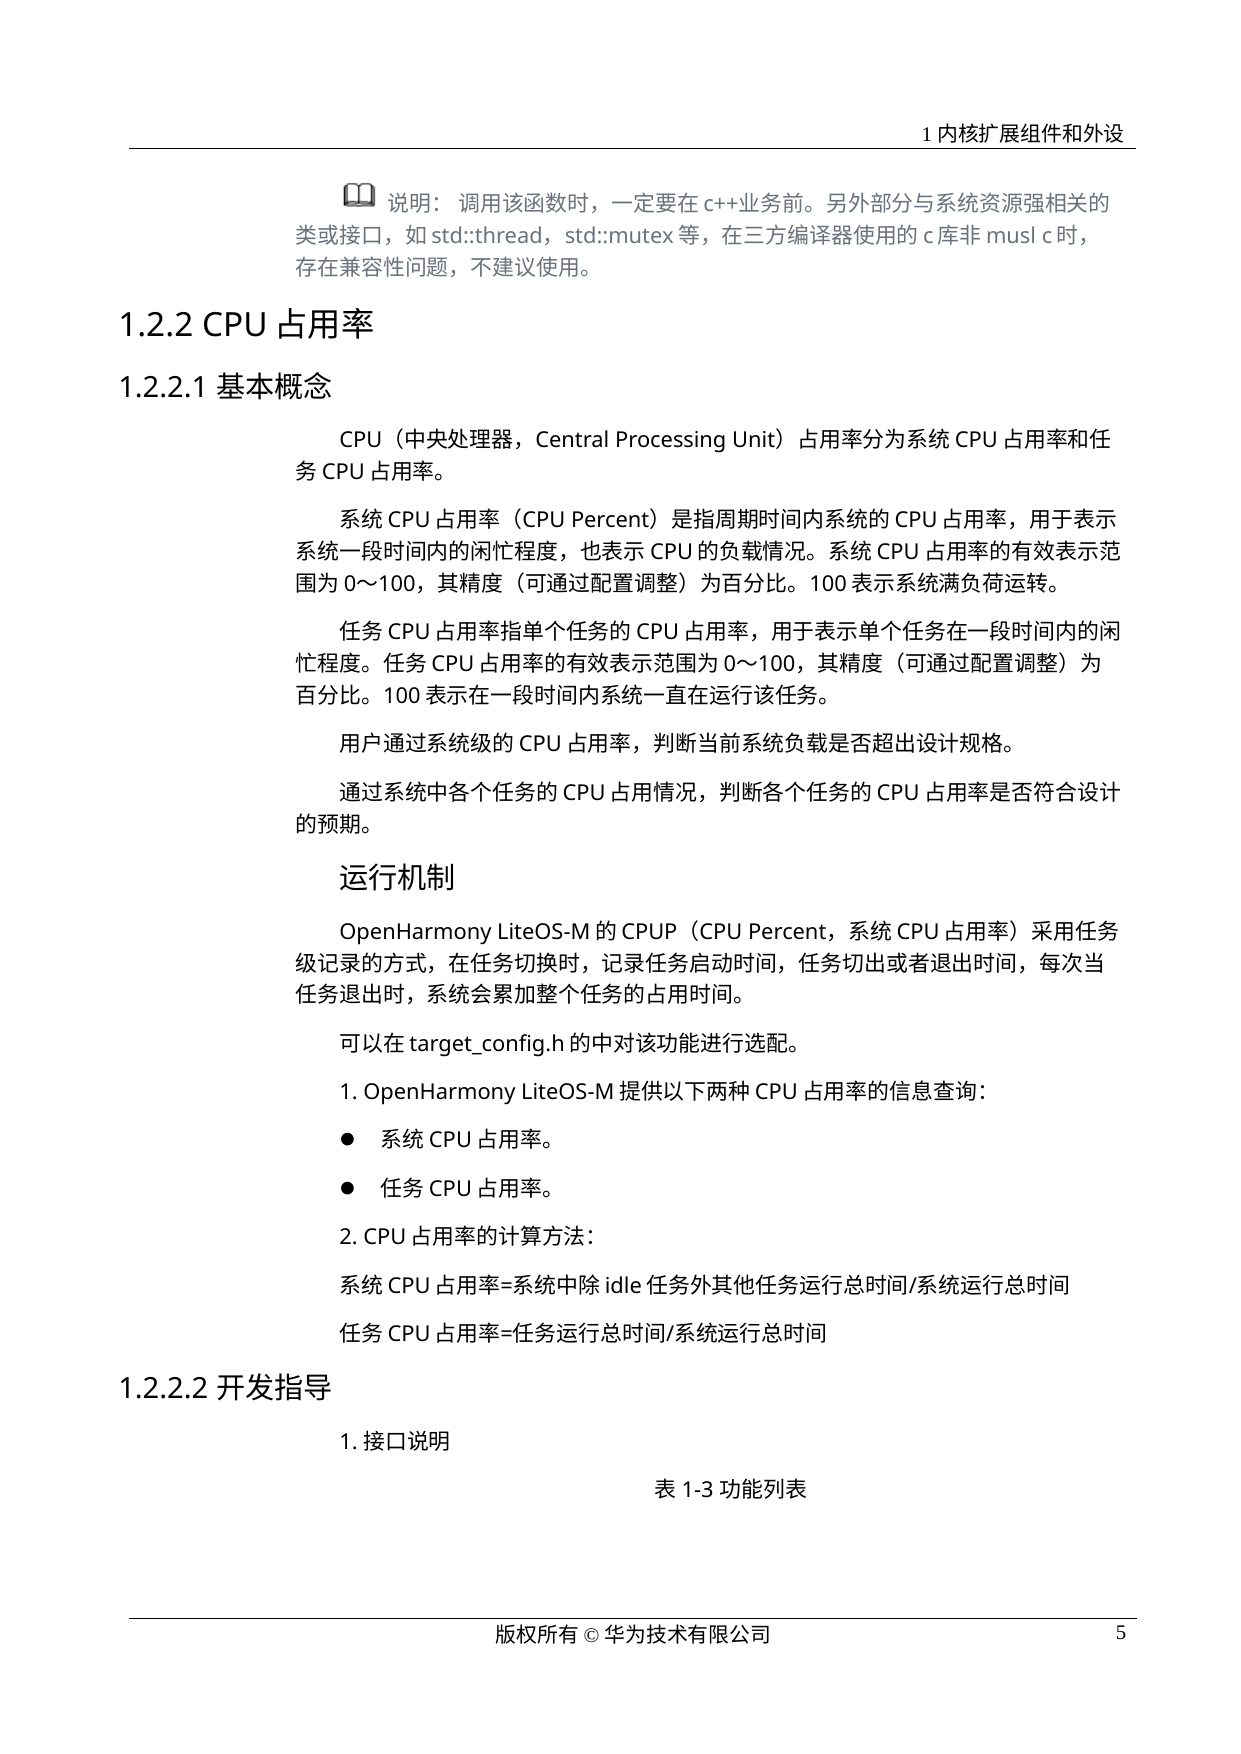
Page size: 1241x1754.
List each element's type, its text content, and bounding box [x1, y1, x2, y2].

text 系统CPU占用率=系统中除idle任务外其他任务运行总时间/系统运行总时间 [295, 1268, 1122, 1299]
subtitle 开发指导 [118, 1365, 1122, 1407]
text 说明： 调用该函数时，一定要在c++业务前。另外部分与系统资源强相关的类或接口，如std::thread，std::mutex等，在三方编译器使用的c库非musl c时，存在兼容性问题，不建议使用。 [382, 177, 1122, 281]
text 任务CPU占用率=任务运行总时间/系统运行总时间 [295, 1316, 1122, 1348]
text 运行机制 [295, 855, 1122, 897]
text 通过系统中各个任务的CPU占用情况，判断各个任务的CPU占用率是否符合设计的预期。 [295, 775, 1122, 838]
text 系统CPU占用率（CPU Percent）是指周期时间内系统的CPU占用率，用于表示系统一段时间内的闲忙程度，也表示CPU的负载情况。系统CPU占用率的有效表示范围为0～100，其精度（可通过配置调整）为百分比。100表示系统满负荷运转。 [295, 502, 1122, 598]
list 系统CPU占用率。 [295, 1122, 1122, 1154]
text 可以在target_config.h的中对该功能进行选配。 [295, 1026, 1122, 1057]
text CPU（中央处理器，Central Processing Unit）占用率分为系统CPU占用率和任务CPU占用率。 [295, 422, 1122, 486]
text 用户通过系统级的CPU占用率，判断当前系统负载是否超出设计规格。 [295, 726, 1122, 758]
subtitle CPU占用率 [118, 298, 1122, 346]
list 接口说明 [295, 1424, 1122, 1456]
list CPU占用率的计算方法： [295, 1219, 1122, 1251]
text OpenHarmony LiteOS-M的CPUP（CPU Percent，系统CPU占用率）采用任务级记录的方式，在任务切换时，记录任务启动时间，任务切出或者退出时间，每次当任务退出时，系统会累加整个任务的占用时间。 [295, 914, 1122, 1009]
picture [339, 177, 382, 212]
subtitle 基本概念 [118, 363, 1122, 406]
list OpenHarmony LiteOS-M提供以下两种CPU占用率的信息查询： [295, 1074, 1122, 1106]
text 任务CPU占用率指单个任务的CPU占用率，用于表示单个任务在一段时间内的闲忙程度。任务CPU占用率的有效表示范围为0～100，其精度（可通过配置调整）为百分比。100表示在一段时间内系统一直在运行该任务。 [295, 614, 1122, 710]
list 任务CPU占用率。 [295, 1171, 1122, 1203]
text 表 1-3 功能列表 [295, 1472, 1122, 1504]
